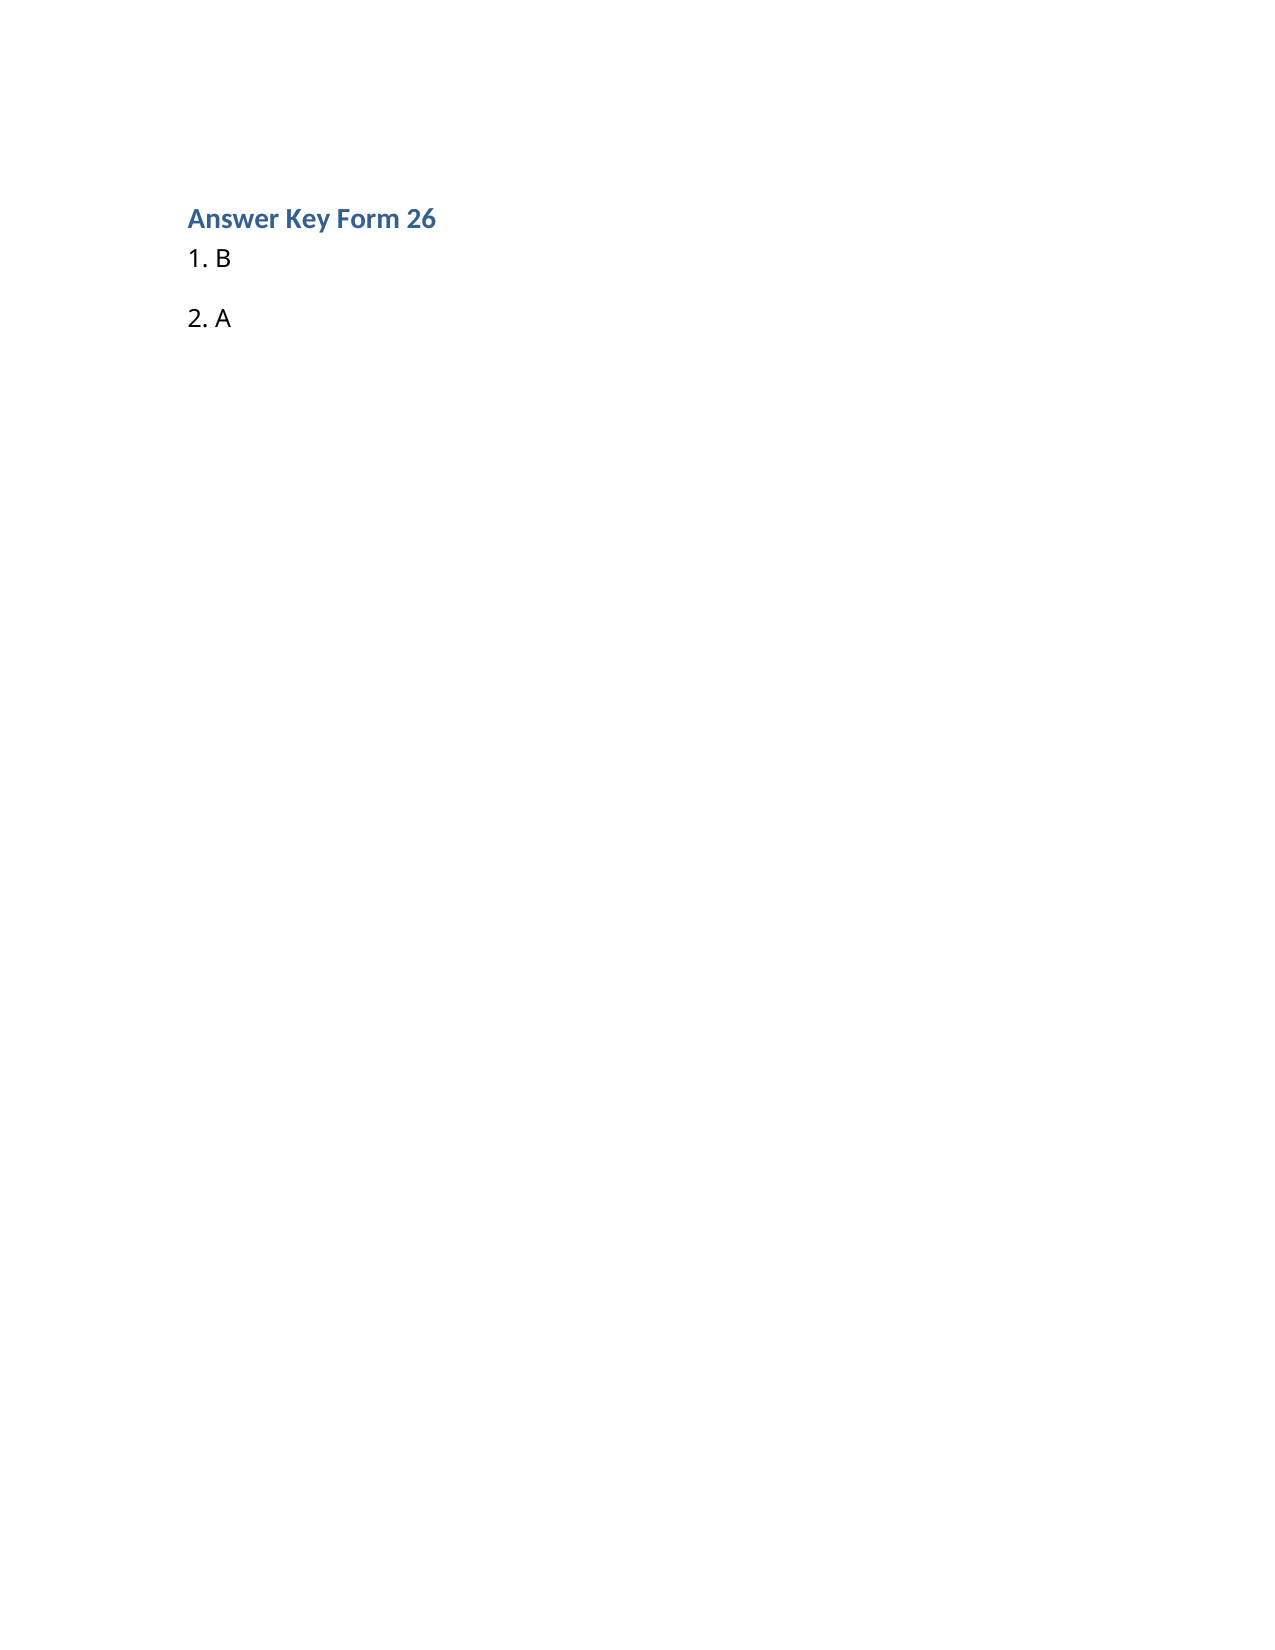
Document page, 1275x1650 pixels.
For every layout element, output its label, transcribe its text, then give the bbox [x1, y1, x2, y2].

text 1. B [187, 241, 1087, 275]
text 2. A [187, 301, 1087, 335]
subtitle Answer Key Form 26 [187, 200, 1087, 236]
